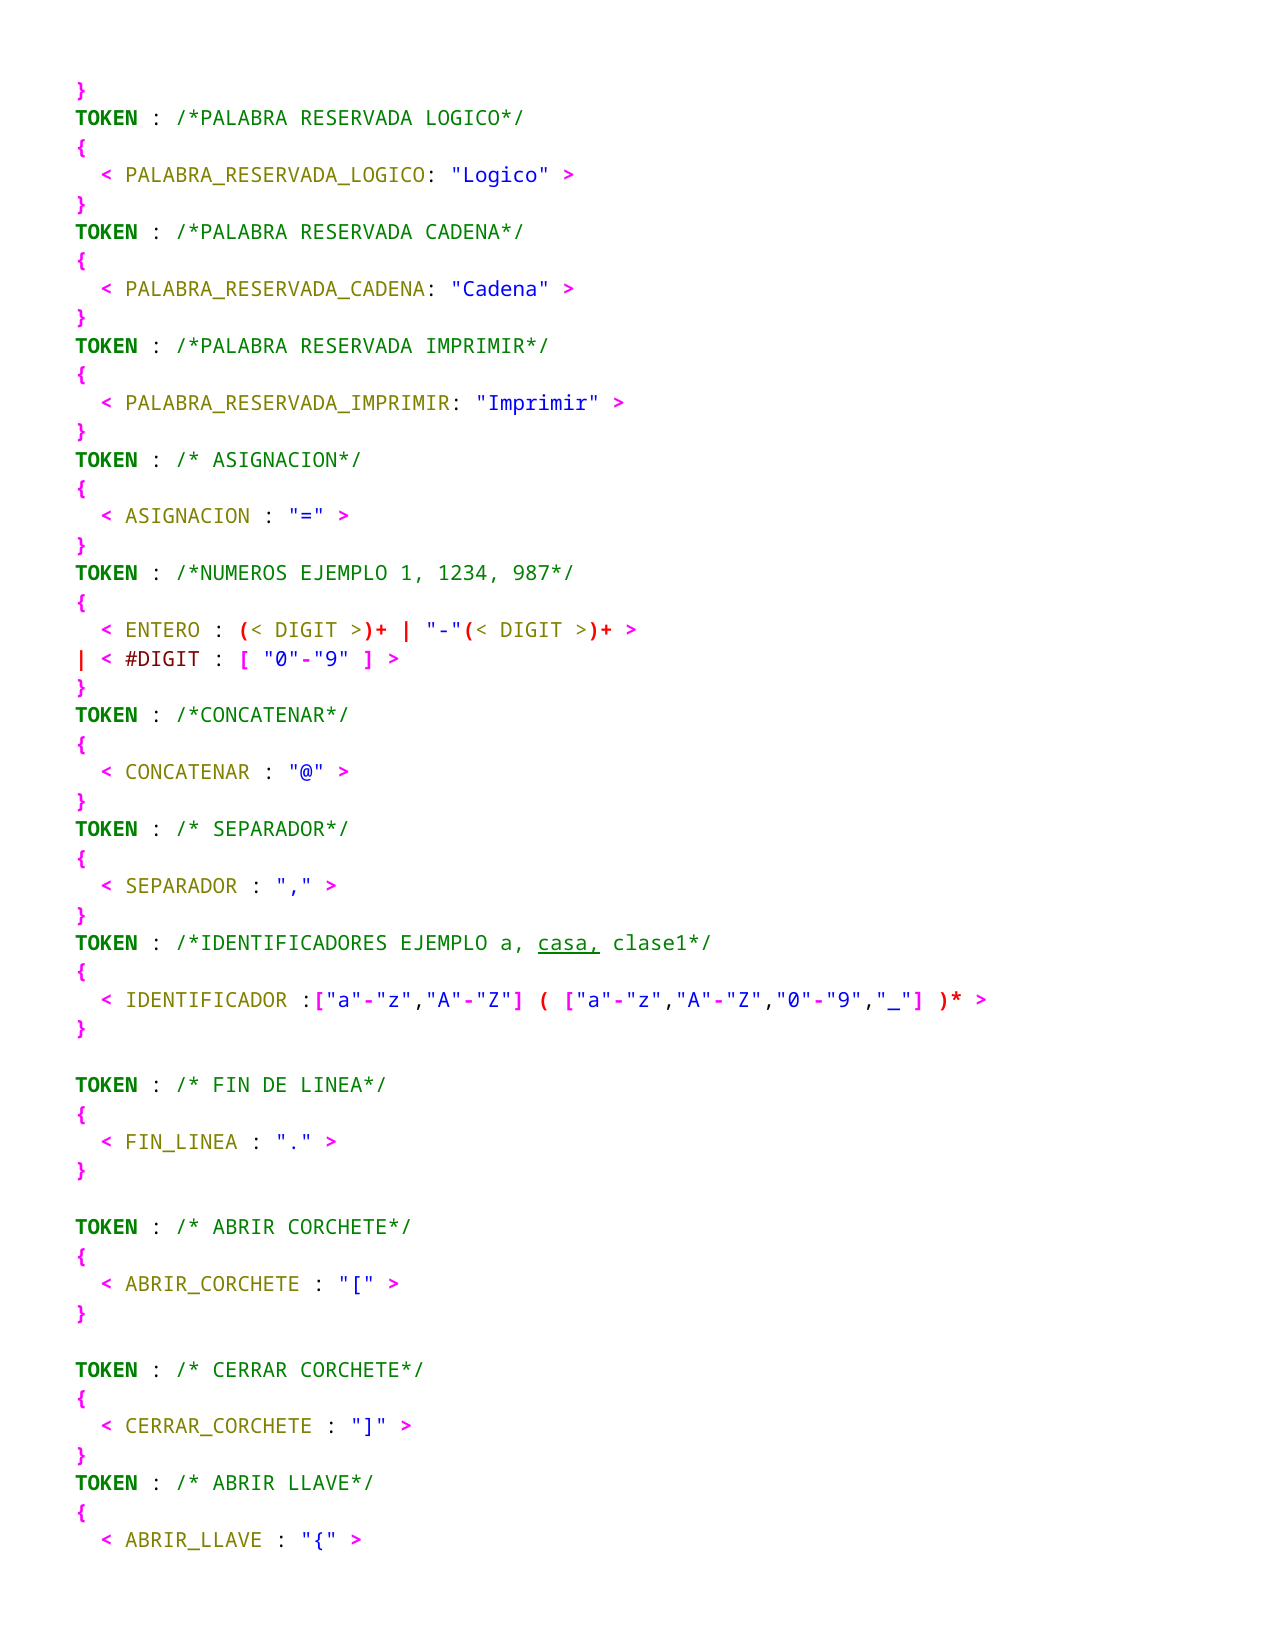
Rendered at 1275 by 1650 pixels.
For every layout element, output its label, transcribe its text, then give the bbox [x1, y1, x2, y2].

text | < #DIGIT : [ "0"-"9" ] > [75, 644, 1200, 672]
text { [75, 1383, 1200, 1412]
text { [75, 473, 1200, 502]
text } [75, 786, 1200, 814]
text } [75, 302, 1200, 331]
text < FIN_LINEA : "." > [75, 1127, 1200, 1156]
text } [75, 900, 1200, 928]
text < SEPARADOR : "," > [75, 871, 1200, 900]
text { [75, 132, 1200, 160]
text TOKEN : /* ABRIR LLAVE*/ [75, 1468, 1200, 1497]
text } [75, 1013, 1200, 1042]
text TOKEN : /* CERRAR CORCHETE*/ [75, 1355, 1200, 1383]
text { [75, 246, 1200, 274]
text } [75, 1298, 1200, 1326]
text TOKEN : /* FIN DE LINEA*/ [75, 1070, 1200, 1099]
text } [75, 1440, 1200, 1468]
text { [75, 1497, 1200, 1525]
text } [75, 530, 1200, 558]
text } [75, 189, 1200, 217]
text < PALABRA_RESERVADA_IMPRIMIR: "Imprimir" > [75, 388, 1200, 416]
text TOKEN : /*PALABRA RESERVADA LOGICO*/ [75, 103, 1200, 132]
text TOKEN : /* SEPARADOR*/ [75, 814, 1200, 843]
text < ABRIR_CORCHETE : "[" > [75, 1269, 1200, 1298]
text < PALABRA_RESERVADA_CADENA: "Cadena" > [75, 274, 1200, 302]
text { [75, 843, 1200, 871]
text < PALABRA_RESERVADA_LOGICO: "Logico" > [75, 160, 1200, 189]
text TOKEN : /*PALABRA RESERVADA CADENA*/ [75, 217, 1200, 246]
text { [75, 1241, 1200, 1269]
text TOKEN : /*CONCATENAR*/ [75, 701, 1200, 729]
text < ENTERO : (< DIGIT >)+ | "-"(< DIGIT >)+ > [75, 615, 1200, 644]
text TOKEN : /* ABRIR CORCHETE*/ [75, 1212, 1200, 1241]
text { [75, 587, 1200, 615]
text < CONCATENAR : "@" > [75, 757, 1200, 786]
text TOKEN : /*NUMEROS EJEMPLO 1, 1234, 987*/ [75, 558, 1200, 587]
text TOKEN : /*PALABRA RESERVADA IMPRIMIR*/ [75, 331, 1200, 359]
text } [75, 416, 1200, 445]
text } [75, 672, 1200, 701]
text { [75, 729, 1200, 757]
text TOKEN : /*IDENTIFICADORES EJEMPLO a, casa, clase1*/ [75, 928, 1200, 957]
text < IDENTIFICADOR :["a"-"z","A"-"Z"] ( ["a"-"z","A"-"Z","0"-"9","_"] )* > [75, 985, 1200, 1013]
text < ASIGNACION : "=" > [75, 502, 1200, 530]
text } [75, 1156, 1200, 1184]
text { [75, 359, 1200, 388]
text < ABRIR_LLAVE : "{" > [75, 1525, 1200, 1554]
text } [75, 75, 1200, 103]
text { [75, 1099, 1200, 1127]
text { [75, 957, 1200, 985]
text TOKEN : /* ASIGNACION*/ [75, 445, 1200, 473]
text < CERRAR_CORCHETE : "]" > [75, 1412, 1200, 1440]
